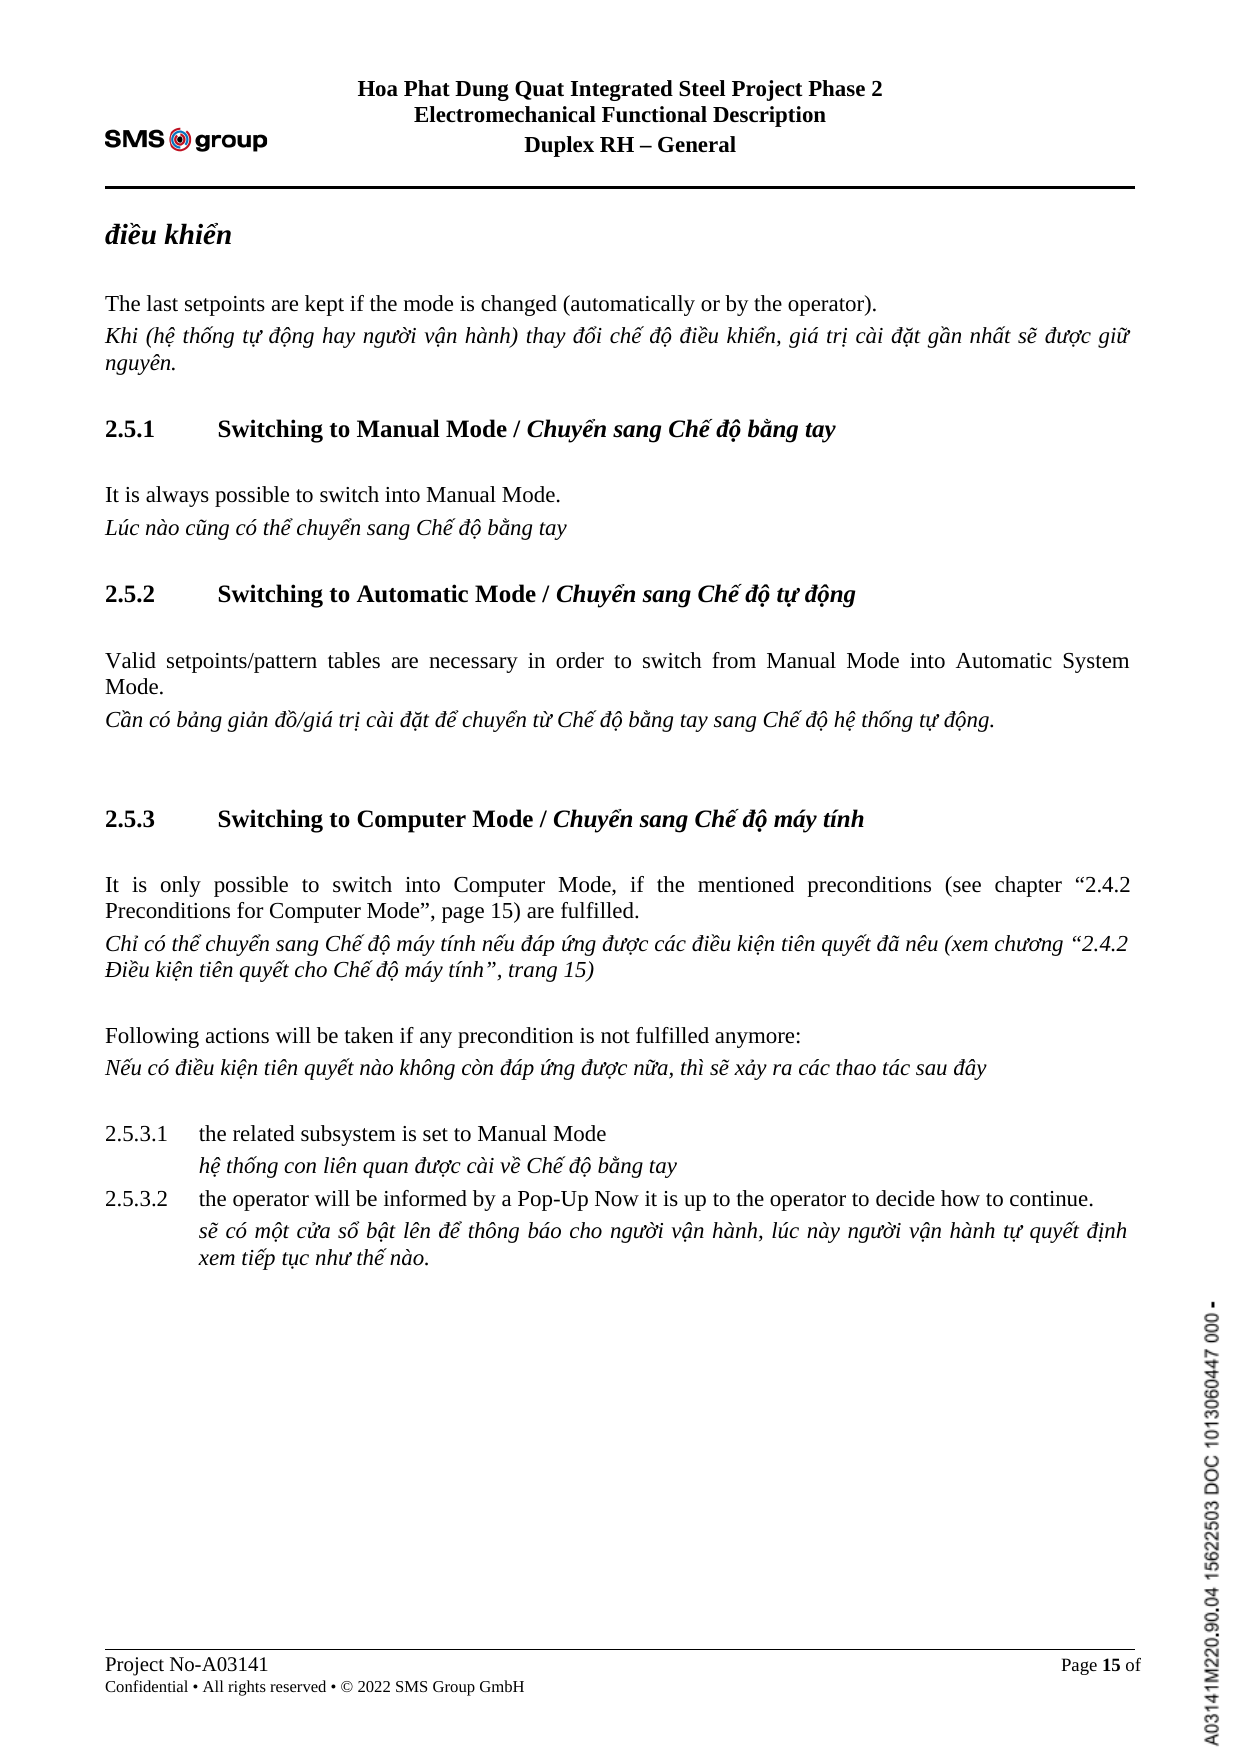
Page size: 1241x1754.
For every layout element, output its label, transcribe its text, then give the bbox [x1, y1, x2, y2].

text Following actions will be taken if any precondition is not fulfilled anymore: [105, 1022, 1132, 1048]
list Switching to Manual Mode / Chuyển sang Chế độ bằng tay [105, 414, 1132, 443]
text Cần có bảng giản đồ/giá trị cài đặt để chuyển từ Chế độ bằng tay sang Chế độ hệ thống tự động. [105, 706, 1132, 732]
text Khi (hệ thống tự động hay người vận hành) thay đổi chế độ điều khiển, giá trị cài đặt gần nhất sẽ được giữ nguyên. [105, 322, 1132, 375]
list sẽ có một cửa sổ bật lên để thông báo cho người vận hành, lúc này người vận hành tự quyết định xem tiếp tục như thế nào. [199, 1217, 1132, 1270]
text It is always possible to switch into Manual Mode. [105, 481, 1132, 508]
picture [1200, 1298, 1222, 1749]
text The last setpoints are kept if the mode is changed (automatically or by the operator). [105, 290, 1132, 316]
list Switching to Computer Mode / Chuyển sang Chế độ máy tính [105, 804, 1132, 832]
list hệ thống con liên quan được cài về Chế độ bằng tay [199, 1152, 1132, 1178]
text It is only possible to switch into Computer Mode, if the mentioned preconditions (see chapter “2.4.2 Preconditions for Computer Mode”, page 15) are fulfilled. [105, 871, 1132, 924]
text Lúc nào cũng có thể chuyển sang Chế độ bằng tay [105, 514, 1132, 540]
list the related subsystem is set to Manual Mode [105, 1119, 1132, 1146]
text Chỉ có thể chuyển sang Chế độ máy tính nếu đáp ứng được các điều kiện tiên quyết đã nêu (xem chương “2.4.2 Điều kiện tiên quyết cho Chế độ máy tính”, trang 15) [105, 930, 1132, 983]
list Switching to Automatic Mode / Chuyển sang Chế độ tự động [105, 579, 1132, 608]
picture [105, 127, 268, 153]
list Switching between the Control Modes / Chuyển đổi qua lại giữa các chế độ điều khiển [105, 217, 1132, 251]
text Valid setpoints/pattern tables are necessary in order to switch from Manual Mode into Automatic System Mode. [105, 647, 1132, 699]
list the operator will be informed by a Pop-Up Now it is up to the operator to decide how to continue. [105, 1185, 1132, 1211]
text Nếu có điều kiện tiên quyết nào không còn đáp ứng được nữa, thì sẽ xảy ra các thao tác sau đây [105, 1054, 1132, 1081]
